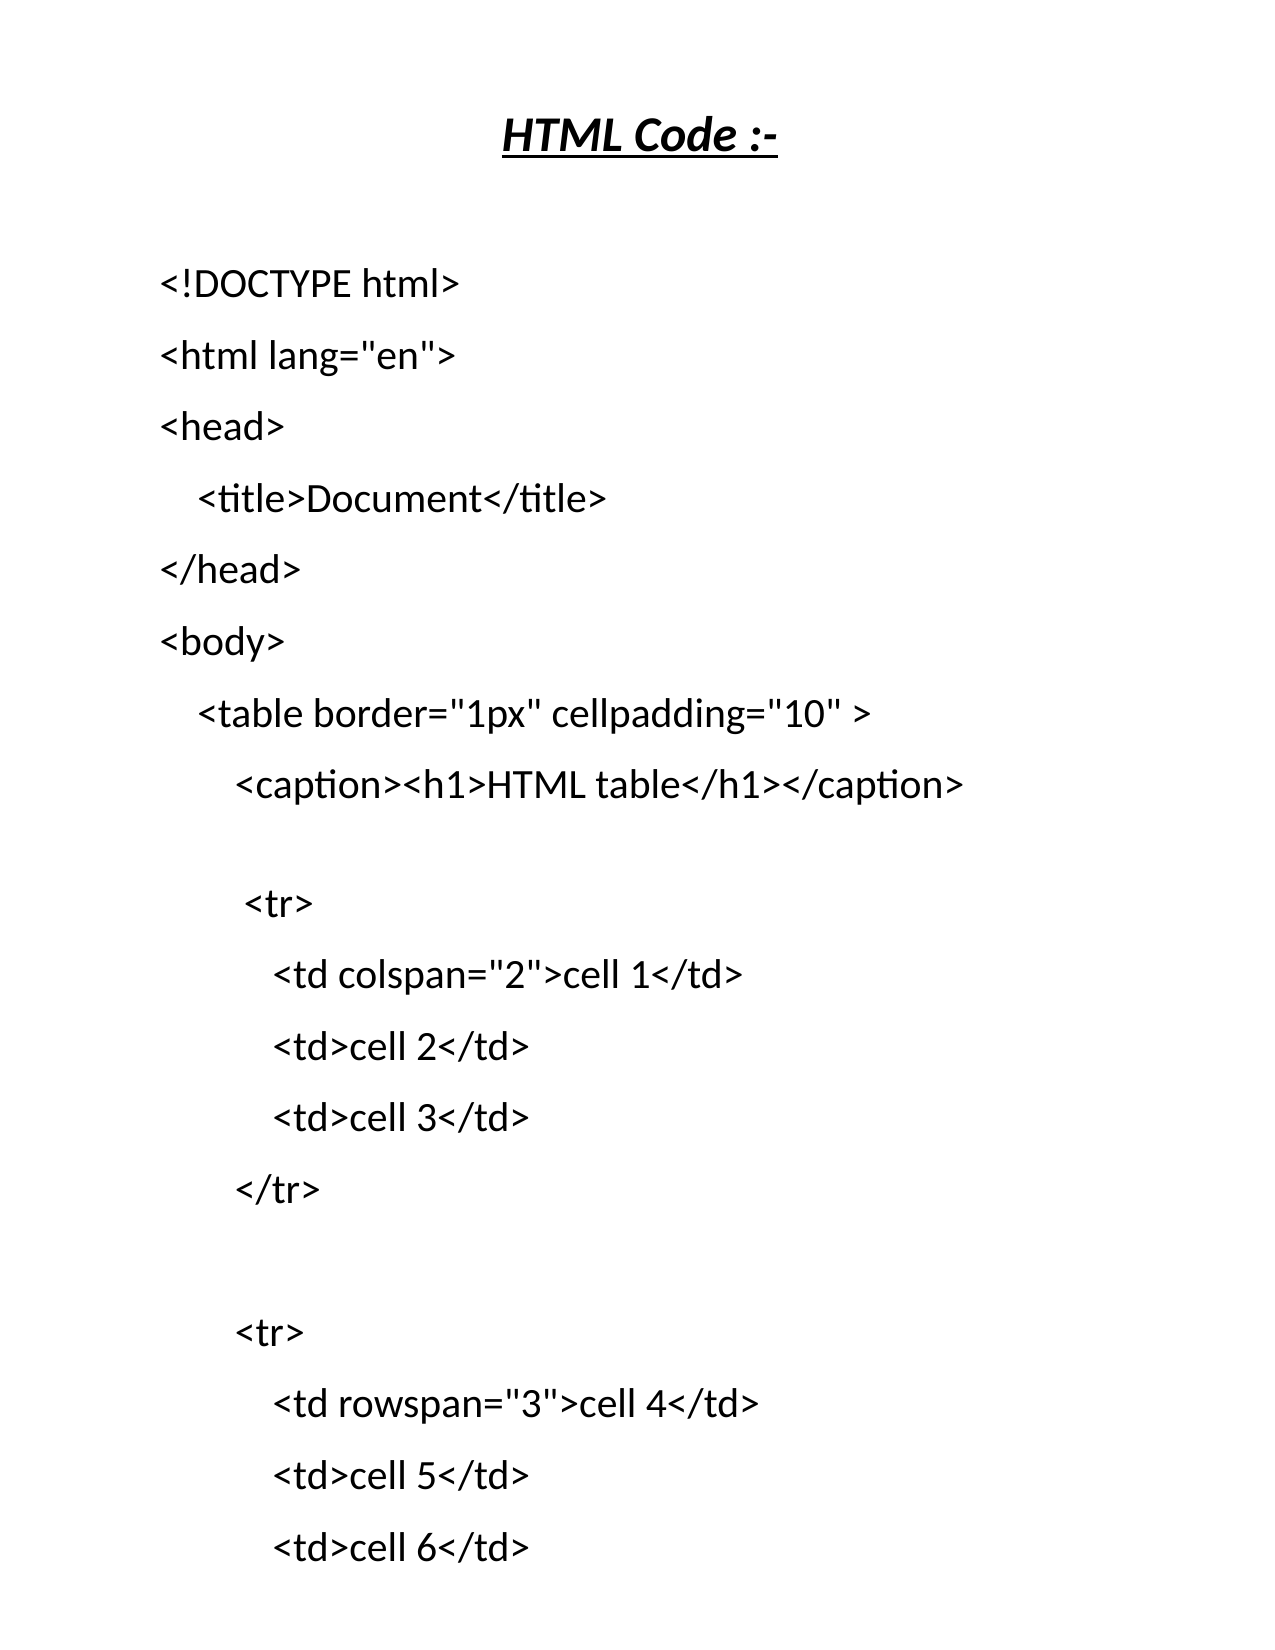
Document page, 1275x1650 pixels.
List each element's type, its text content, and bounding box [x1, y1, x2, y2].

text <head> [159, 400, 1125, 451]
text <caption><h1>HTML table</h1></caption> [159, 758, 1125, 809]
text </tr> [159, 1163, 1125, 1214]
text <title>Document</title> [159, 472, 1125, 523]
text <!DOCTYPE html> [159, 257, 1125, 308]
text <table border="1px" cellpadding="10" > [159, 687, 1125, 737]
text HTML Code :- [159, 103, 1125, 164]
text <html lang="en"> [159, 329, 1125, 379]
text <td>cell 2</td> [159, 1020, 1125, 1071]
text <td>cell 6</td> [159, 1521, 1125, 1571]
text <tr> [159, 1306, 1125, 1357]
text <td>cell 3</td> [159, 1091, 1125, 1142]
text </head> [159, 543, 1125, 594]
text <tr> [159, 877, 1125, 927]
text <body> [159, 615, 1125, 666]
text <td rowspan="3">cell 4</td> [159, 1377, 1125, 1428]
text <td colspan="2">cell 1</td> [159, 948, 1125, 999]
text <td>cell 5</td> [159, 1449, 1125, 1500]
